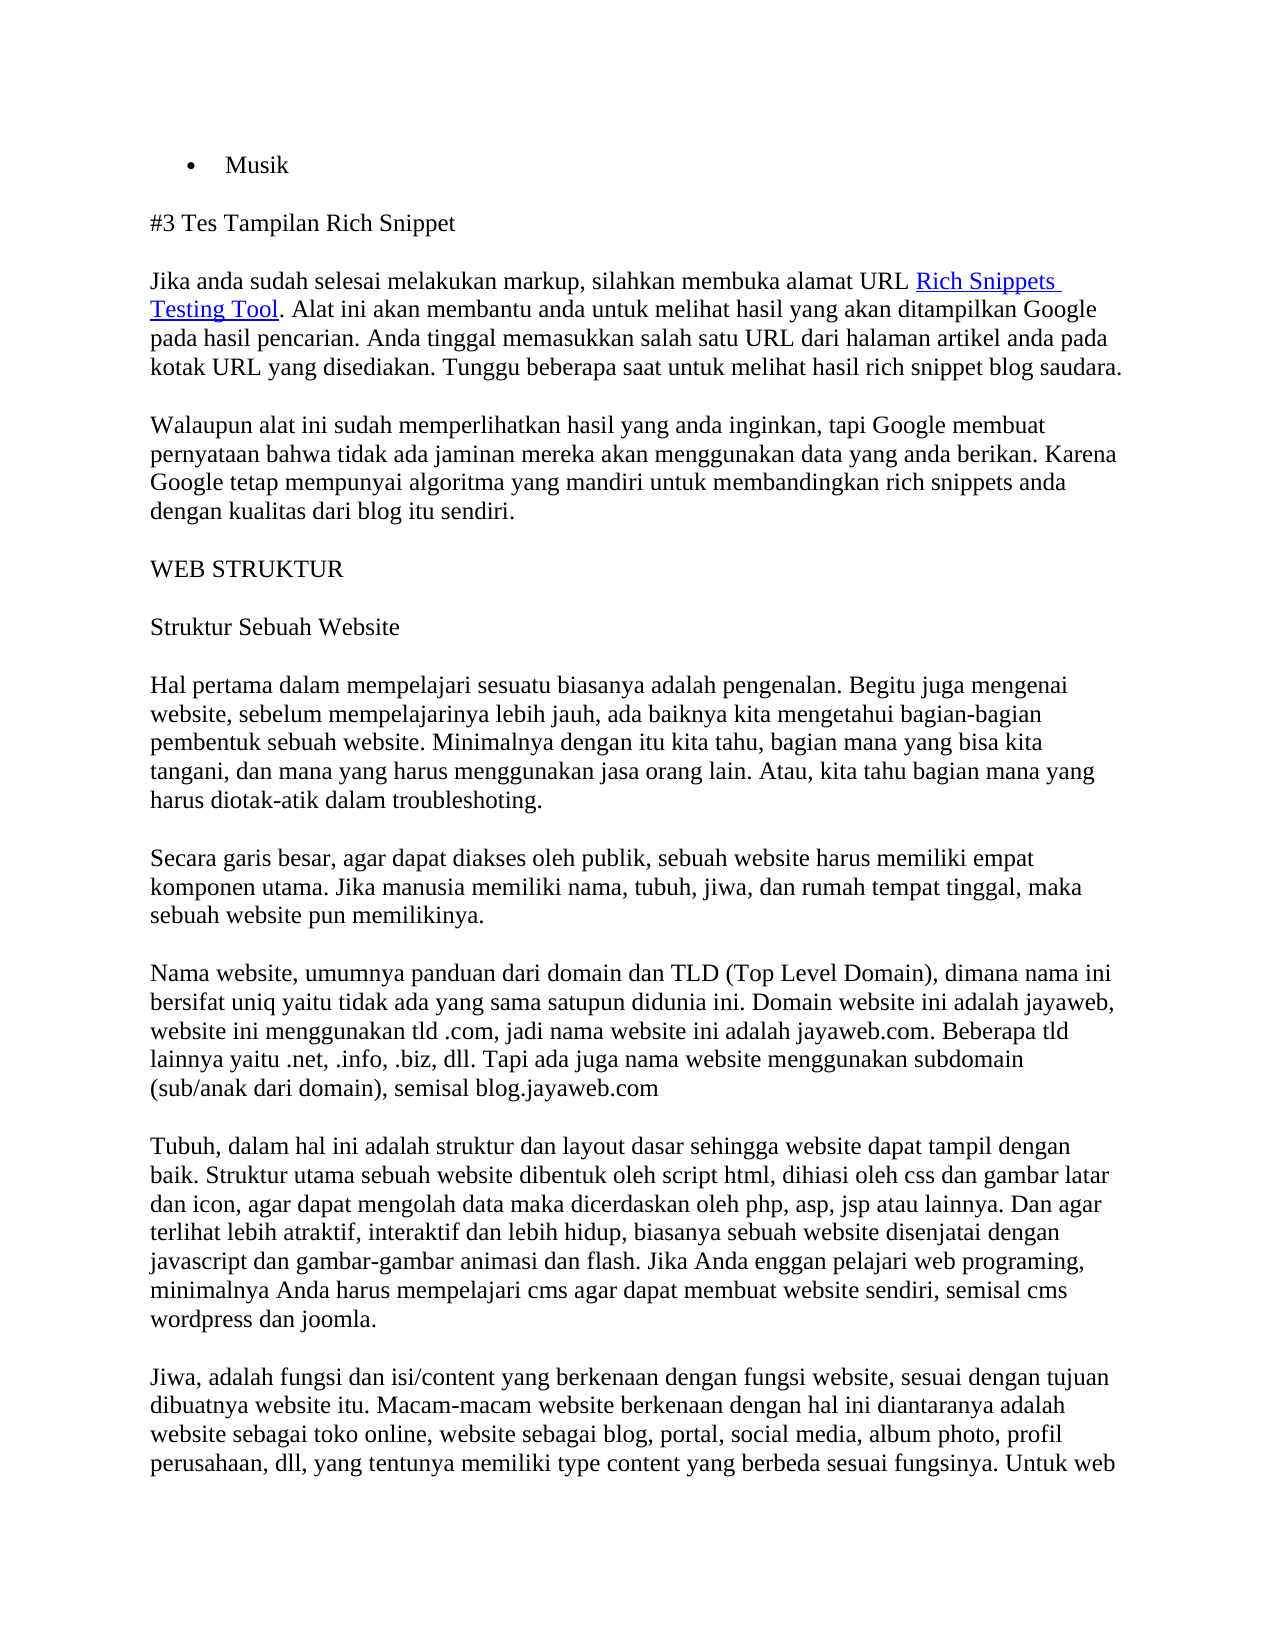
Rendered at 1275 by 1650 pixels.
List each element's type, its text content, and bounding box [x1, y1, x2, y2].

list Musik [187, 150, 1125, 179]
text Hal pertama dalam mempelajari sesuatu biasanya adalah pengenalan. Begitu juga mengenai website, sebelum mempelajarinya lebih jauh, ada baiknya kita mengetahui bagian-bagian pembentuk sebuah website. Minimalnya dengan itu kita tahu, bagian mana yang bisa kita tangani, dan mana yang harus menggunakan jasa orang lain. Atau, kita tahu bagian mana yang harus diotak-atik dalam troubleshoting. [150, 670, 1125, 814]
text #3 Tes Tampilan Rich Snippet [150, 208, 1125, 237]
text Jika anda sudah selesai melakukan markup, silahkan membuka alamat URL Rich Snippets Testing Tool. Alat ini akan membantu anda untuk melihat hasil yang akan ditampilkan Google pada hasil pencarian. Anda tinggal memasukkan salah satu URL dari halaman artikel anda pada kotak URL yang disediakan. Tunggu beberapa saat untuk melihat hasil rich snippet blog saudara. [150, 266, 1125, 381]
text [150, 1362, 1125, 1477]
text WEB STRUKTUR [150, 554, 1125, 583]
text Walaupun alat ini sudah memperlihatkan hasil yang anda inginkan, tapi Google membuat pernyataan bahwa tidak ada jaminan mereka akan menggunakan data yang anda berikan. Karena Google tetap mempunyai algoritma yang mandiri untuk membandingkan rich snippets anda dengan kualitas dari blog itu sendiri. [150, 410, 1125, 525]
text Tubuh, dalam hal ini adalah struktur dan layout dasar sehingga website dapat tampil dengan baik. Struktur utama sebuah website dibentuk oleh script html, dihiasi oleh css dan gambar latar dan icon, agar dapat mengolah data maka dicerdaskan oleh php, asp, jsp atau lainnya. Dan agar terlihat lebih atraktif, interaktif dan lebih hidup, biasanya sebuah website disenjatai dengan javascript dan gambar-gambar animasi dan flash. Jika Anda enggan pelajari web programing, minimalnya Anda harus mempelajari cms agar dapat membuat website sendiri, semisal cms wordpress dan joomla. [150, 1131, 1125, 1332]
text Secara garis besar, agar dapat diakses oleh publik, sebuah website harus memiliki empat komponen utama. Jika manusia memiliki nama, tubuh, jiwa, dan rumah tempat tinggal, maka sebuah website pun memilikinya. [150, 843, 1125, 929]
text Nama website, umumnya panduan dari domain dan TLD (Top Level Domain), dimana nama ini bersifat uniq yaitu tidak ada yang sama satupun didunia ini. Domain website ini adalah jayaweb, website ini menggunakan tld .com, jadi nama website ini adalah jayaweb.com. Beberapa tld lainnya yaitu .net, .info, .biz, dll. Tapi ada juga nama website menggunakan subdomain (sub/anak dari domain), semisal blog.jayaweb.com [150, 958, 1125, 1102]
text Struktur Sebuah Website [150, 612, 1125, 641]
